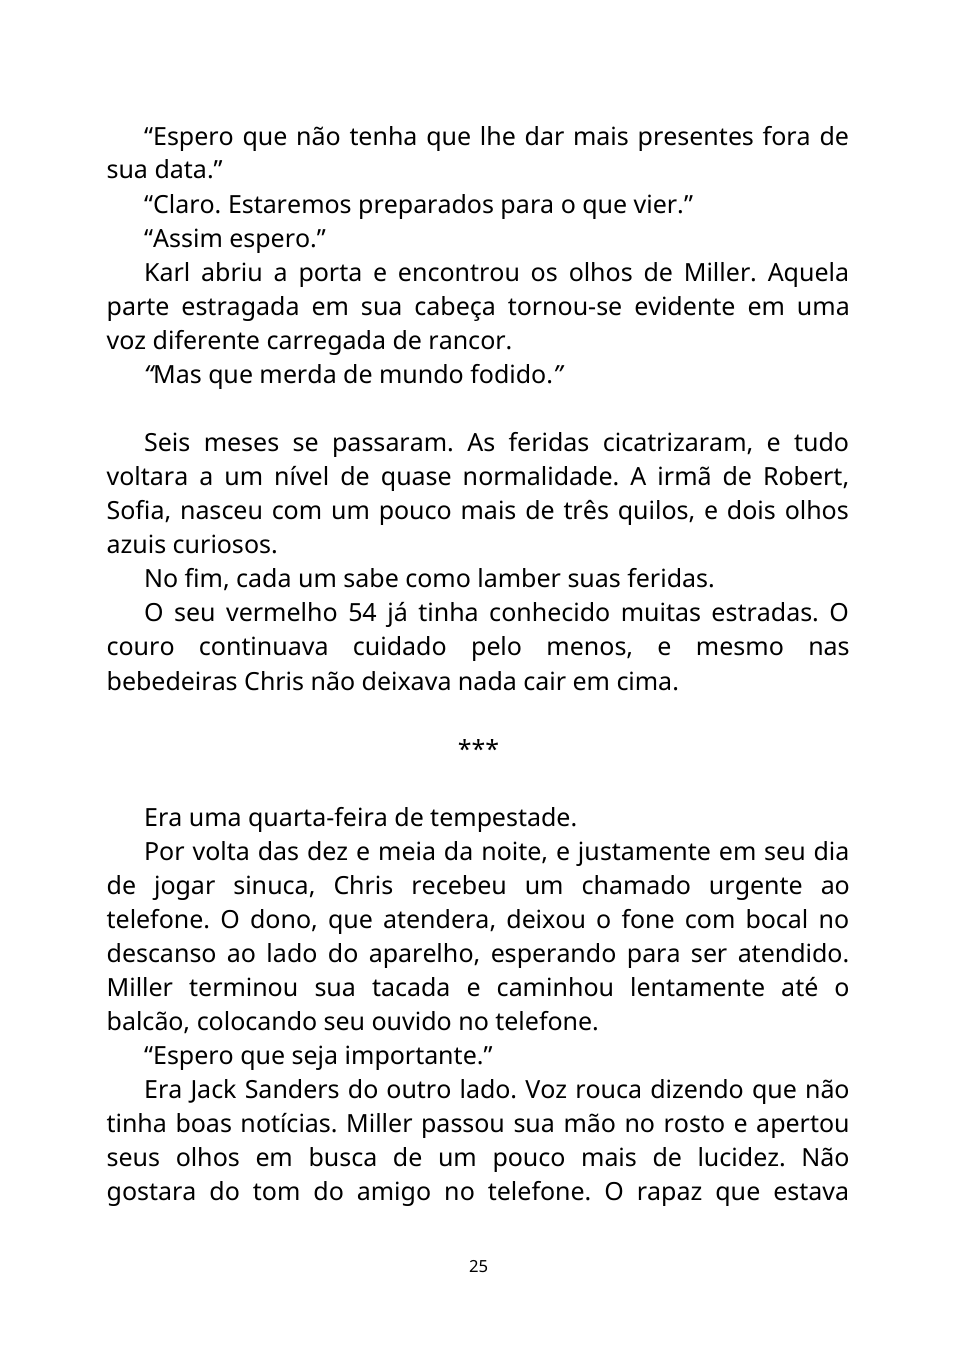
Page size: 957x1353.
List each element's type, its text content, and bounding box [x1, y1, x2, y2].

text No fim, cada um sabe como lamber suas feridas. [106, 561, 850, 595]
text Seis meses se passaram. As feridas cicatrizaram, e tudo voltara a um nível de quase normalidade. A irmã de Robert, Sofia, nasceu com um pouco mais de três quilos, e dois olhos azuis curiosos. [106, 425, 850, 561]
text Por volta das dez e meia da noite, e justamente em seu dia de jogar sinuca, Chris recebeu um chamado urgente ao telefone. O dono, que atendera, deixou o fone com bocal no descanso ao lado do aparelho, esperando para ser atendido. Miller terminou sua tacada e caminhou lentamente até o balcão, colocando seu ouvido no telefone. [106, 833, 850, 1038]
text “Assim espero.” [106, 220, 850, 254]
text “Espero que seja importante.” [106, 1038, 850, 1072]
text Era uma quarta-feira de tempestade. [106, 799, 850, 833]
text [106, 1072, 850, 1208]
text “Espero que não tenha que lhe dar mais presentes fora de sua data.” [106, 118, 850, 186]
text “Claro. Estaremos preparados para o que vier.” [106, 186, 850, 220]
text “Mas que merda de mundo fodido.” [106, 357, 850, 391]
text *** [106, 731, 850, 765]
text Karl abriu a porta e encontrou os olhos de Miller. Aquela parte estragada em sua cabeça tornou-se evidente em uma voz diferente carregada de rancor. [106, 254, 850, 357]
text O seu vermelho 54 já tinha conhecido muitas estradas. O couro continuava cuidado pelo menos, e mesmo nas bebedeiras Chris não deixava nada cair em cima. [106, 595, 850, 697]
